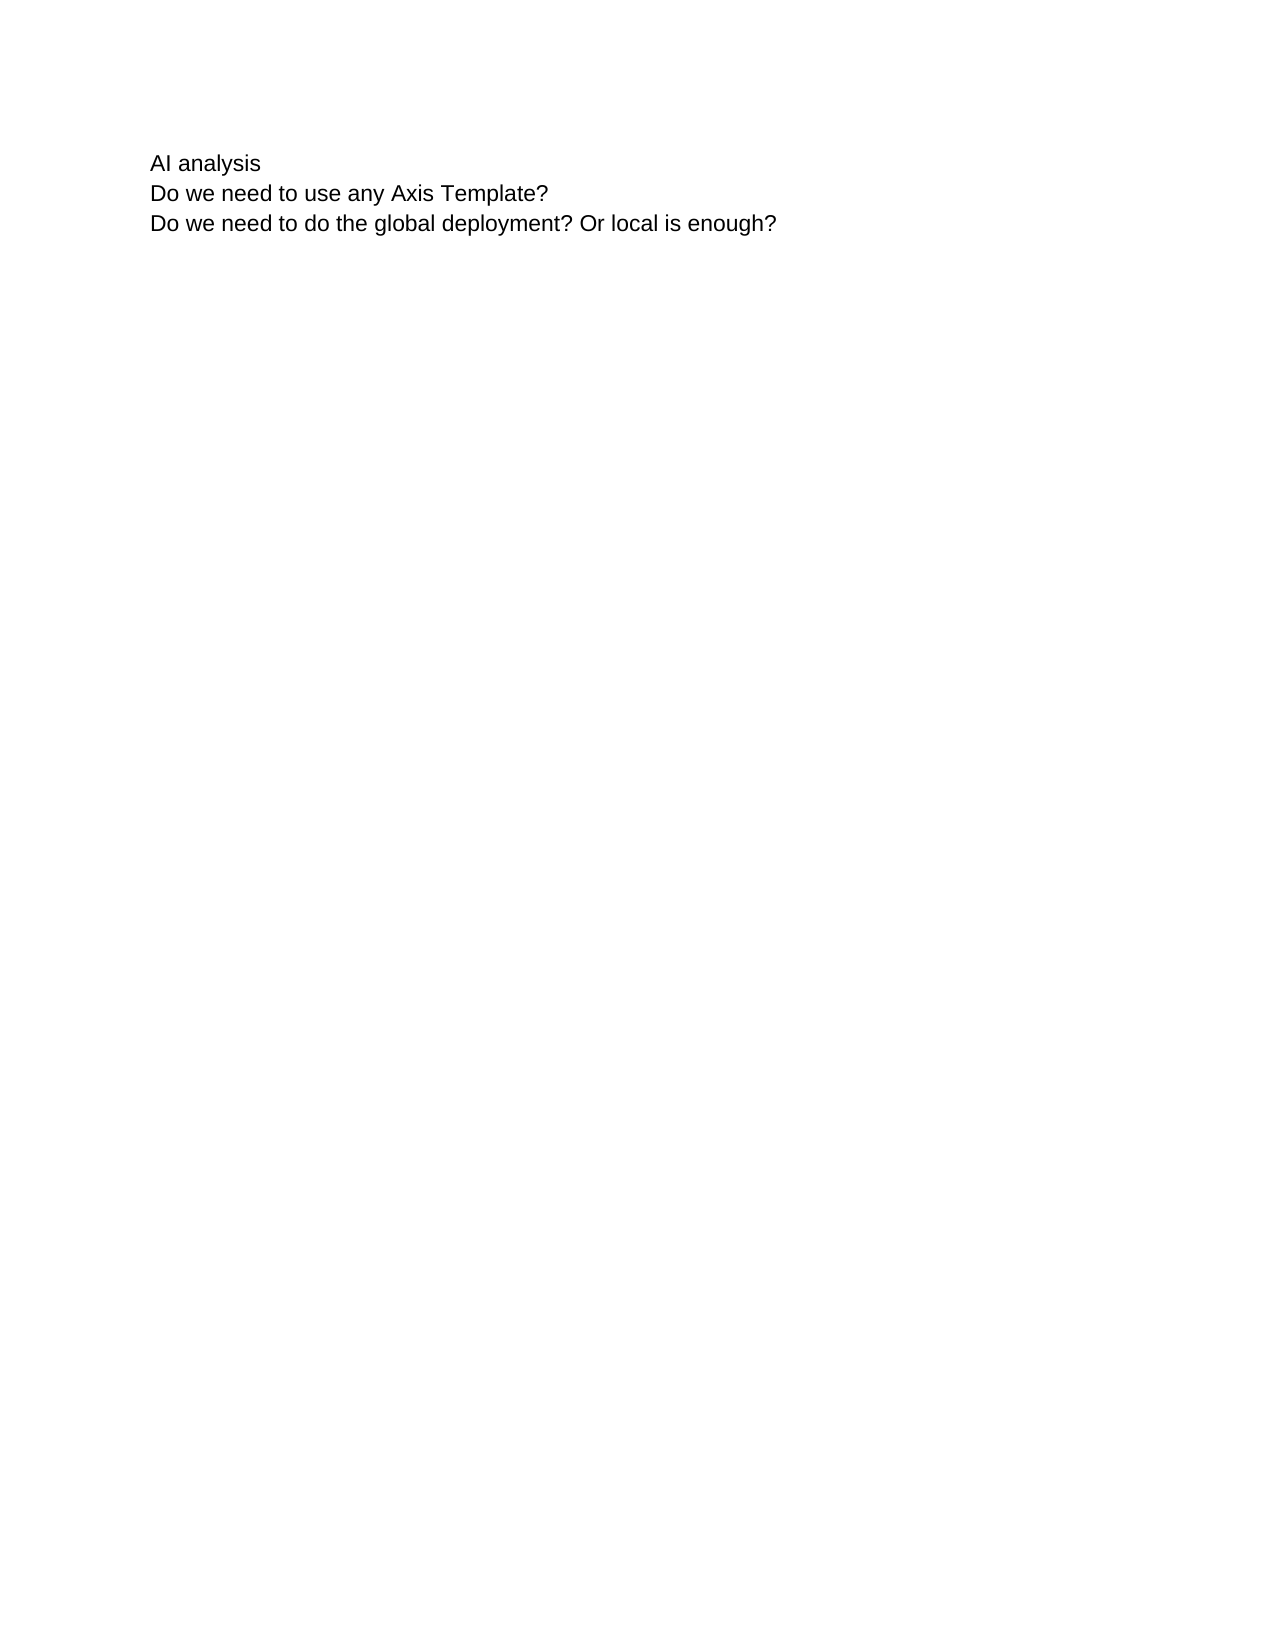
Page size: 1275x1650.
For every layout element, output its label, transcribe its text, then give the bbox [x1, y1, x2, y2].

text Do we need to use any Axis Template? [150, 180, 1125, 207]
text AI analysis [150, 150, 1125, 176]
text Do we need to do the global deployment? Or local is enough? [150, 210, 1125, 237]
